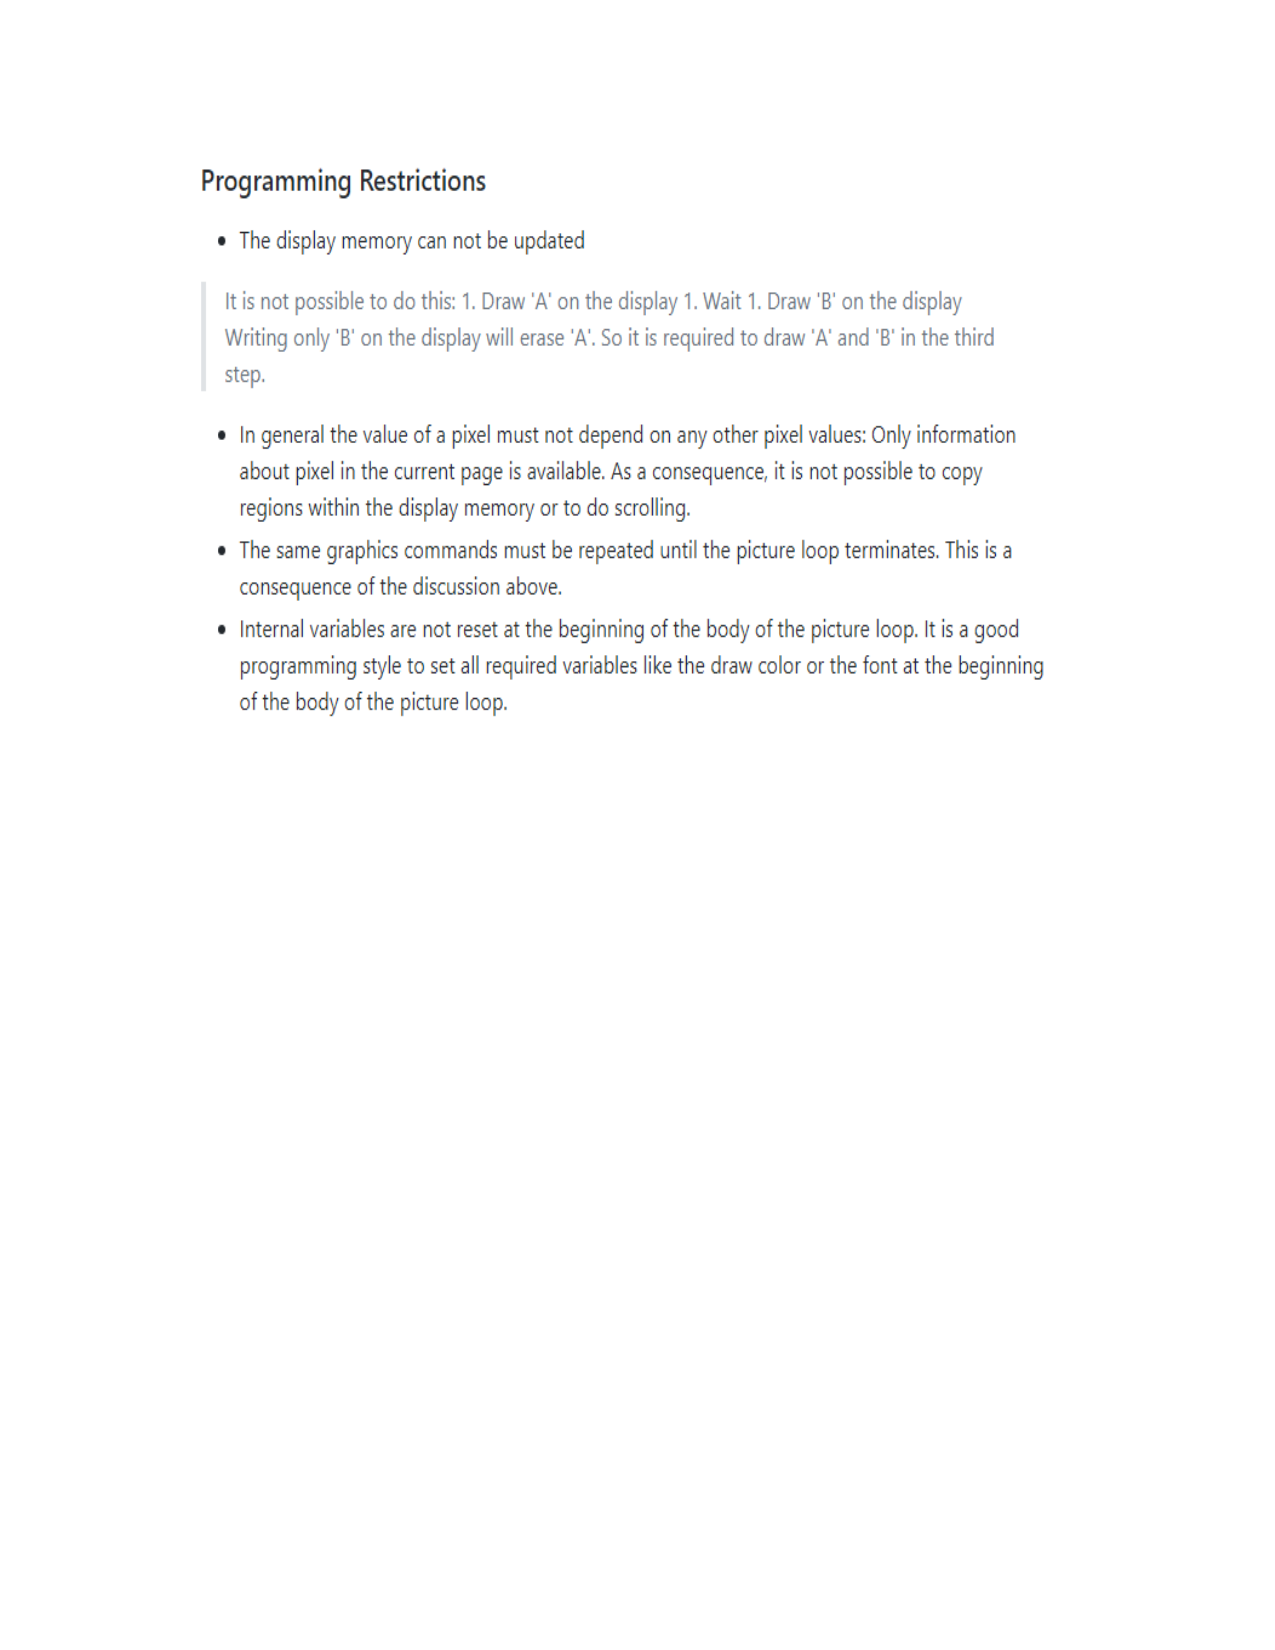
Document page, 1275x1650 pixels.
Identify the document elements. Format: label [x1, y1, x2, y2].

picture [177, 147, 1098, 736]
